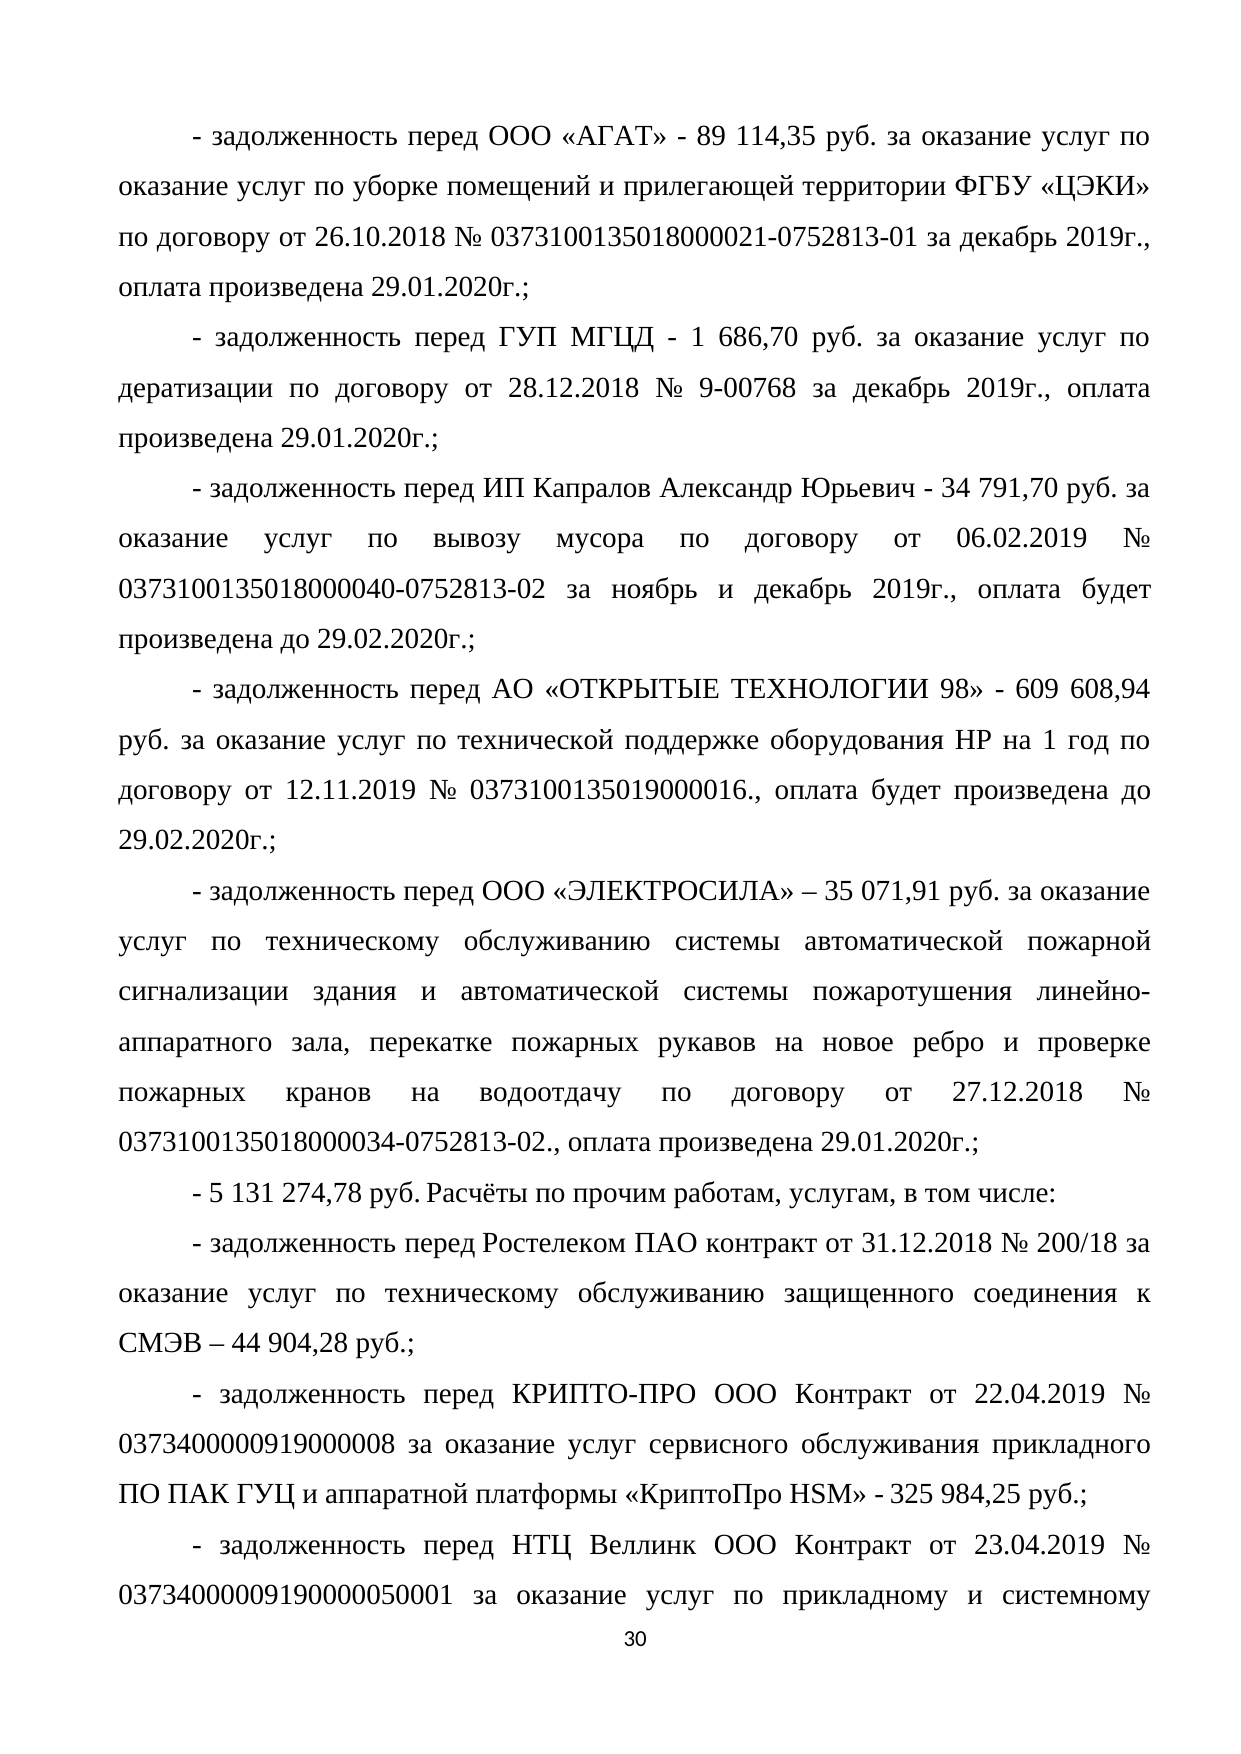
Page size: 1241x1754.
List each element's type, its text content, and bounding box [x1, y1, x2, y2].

text - задолженность перед ООО «ЭЛЕКТРОСИЛА» – 35 071,91 руб. за оказание услуг по техническому обслуживанию системы автоматической пожарной сигнализации здания и автоматической системы пожаротушения линейно-аппаратного зала, перекатке пожарных рукавов на новое ребро и проверке пожарных кранов на водоотдачу по договору от 27.12.2018 № 0373100135018000034-0752813-02., оплата произведена 29.01.2020г.; [118, 873, 1152, 1158]
text - задолженность перед ГУП МГЦД - 1 686,70 руб. за оказание услуг по дератизации по договору от 28.12.2018 № 9-00768 за декабрь 2019г., оплата произведена 29.01.2020г.; [118, 319, 1152, 453]
text - задолженность перед АО «ОТКРЫТЫЕ ТЕХНОЛОГИИ 98» - 609 608,94 руб. за оказание услуг по технической поддержке оборудования НР на 1 год по договору от 12.11.2019 № 0373100135019000016., оплата будет произведена до 29.02.2020г.; [118, 672, 1152, 856]
text - 5 131 274,78 руб. Расчёты по прочим работам, услугам, в том числе: [118, 1175, 1152, 1208]
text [118, 1527, 1152, 1611]
text - задолженность перед Ростелеком ПАО контракт от 31.12.2018 № 200/18 за оказание услуг по техническому обслуживанию защищенного соединения к СМЭВ – 44 904,28 руб.; [118, 1225, 1152, 1359]
text - задолженность перед ИП Капралов Александр Юрьевич - 34 791,70 руб. за оказание услуг по вывозу мусора по договору от 06.02.2019 № 0373100135018000040-0752813-02 за ноябрь и декабрь 2019г., оплата будет произведена до 29.02.2020г.; [118, 470, 1152, 655]
text - задолженность перед КРИПТО-ПРО ООО Контракт от 22.04.2019 № 0373400000919000008 за оказание услуг сервисного обслуживания прикладного ПО ПАК ГУЦ и аппаратной платформы «КриптоПро HSM» - 325 984,25 руб.; [118, 1376, 1152, 1510]
text - задолженность перед ООО «АГАТ» - 89 114,35 руб. за оказание услуг по оказание услуг по уборке помещений и прилегающей территории ФГБУ «ЦЭКИ» по договору от 26.10.2018 № 0373100135018000021-0752813-01 за декабрь 2019г., оплата произведена 29.01.2020г.; [118, 118, 1152, 303]
